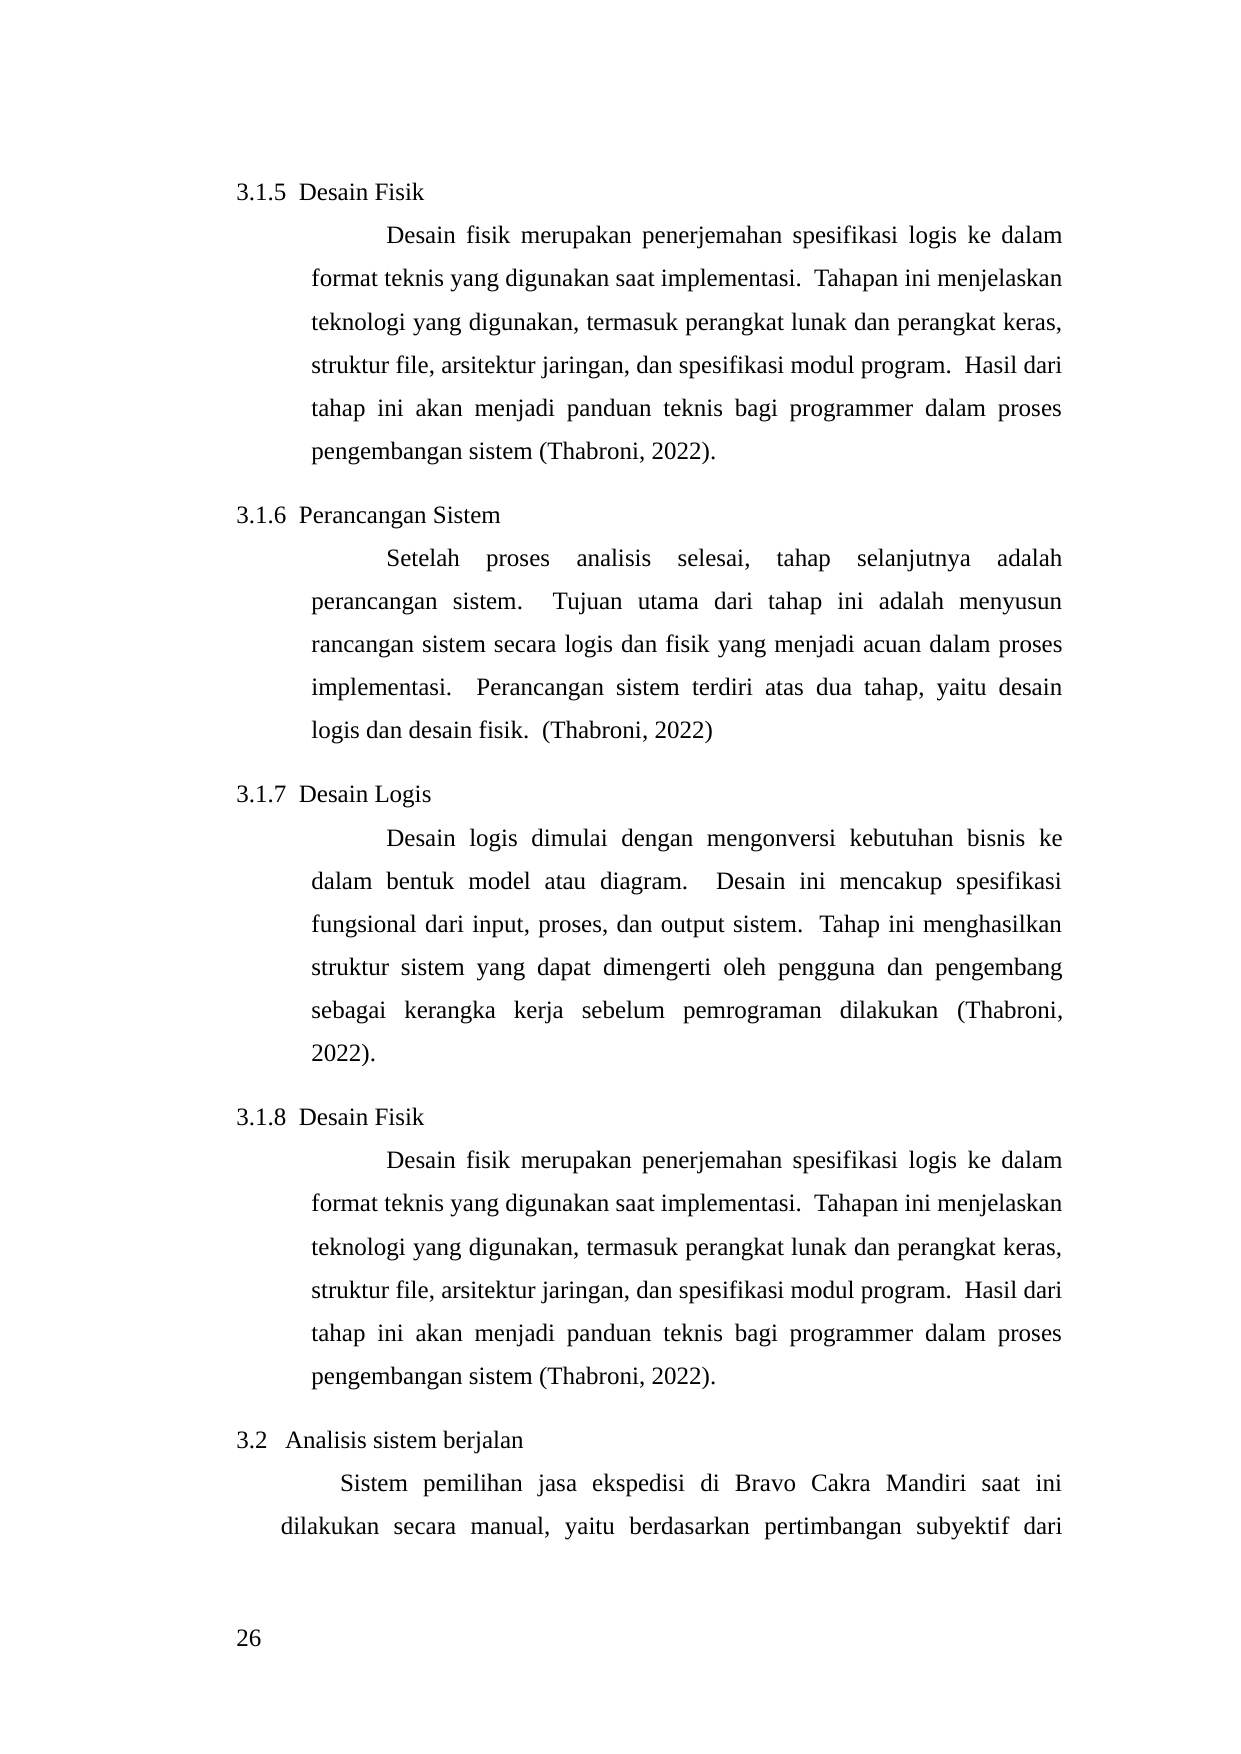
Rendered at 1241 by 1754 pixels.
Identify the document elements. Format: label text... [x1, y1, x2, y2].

subtitle 3.1.8 Desain Fisik [236, 1102, 1063, 1131]
text Desain logis dimulai dengan mengonversi kebutuhan bisnis ke dalam bentuk model atau diagram. Desain ini mencakup spesifikasi fungsional dari input, proses, dan output sistem. Tahap ini menghasilkan struktur sistem yang dapat dimengerti oleh pengguna dan pengembang sebagai kerangka kerja sebelum pemrograman dilakukan (Thabroni, 2022). [311, 823, 1063, 1067]
subtitle 3.2 Analisis sistem berjalan [236, 1425, 1063, 1454]
subtitle 3.1.6 Perancangan Sistem [236, 500, 1063, 529]
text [281, 1468, 1063, 1540]
text Desain fisik merupakan penerjemahan spesifikasi logis ke dalam format teknis yang digunakan saat implementasi. Tahapan ini menjelaskan teknologi yang digunakan, termasuk perangkat lunak dan perangkat keras, struktur file, arsitektur jaringan, dan spesifikasi modul program. Hasil dari tahap ini akan menjadi panduan teknis bagi programmer dalam proses pengembangan sistem (Thabroni, 2022). [311, 220, 1063, 465]
subtitle 3.1.5 Desain Fisik [236, 177, 1063, 206]
text Setelah proses analisis selesai, tahap selanjutnya adalah perancangan sistem. Tujuan utama dari tahap ini adalah menyusun rancangan sistem secara logis dan fisik yang menjadi acuan dalam proses implementasi. Perancangan sistem terdiri atas dua tahap, yaitu desain logis dan desain fisik. (Thabroni, 2022) [311, 543, 1063, 744]
text Desain fisik merupakan penerjemahan spesifikasi logis ke dalam format teknis yang digunakan saat implementasi. Tahapan ini menjelaskan teknologi yang digunakan, termasuk perangkat lunak dan perangkat keras, struktur file, arsitektur jaringan, dan spesifikasi modul program. Hasil dari tahap ini akan menjadi panduan teknis bagi programmer dalam proses pengembangan sistem (Thabroni, 2022). [311, 1145, 1063, 1390]
subtitle 3.1.7 Desain Logis [236, 779, 1063, 808]
